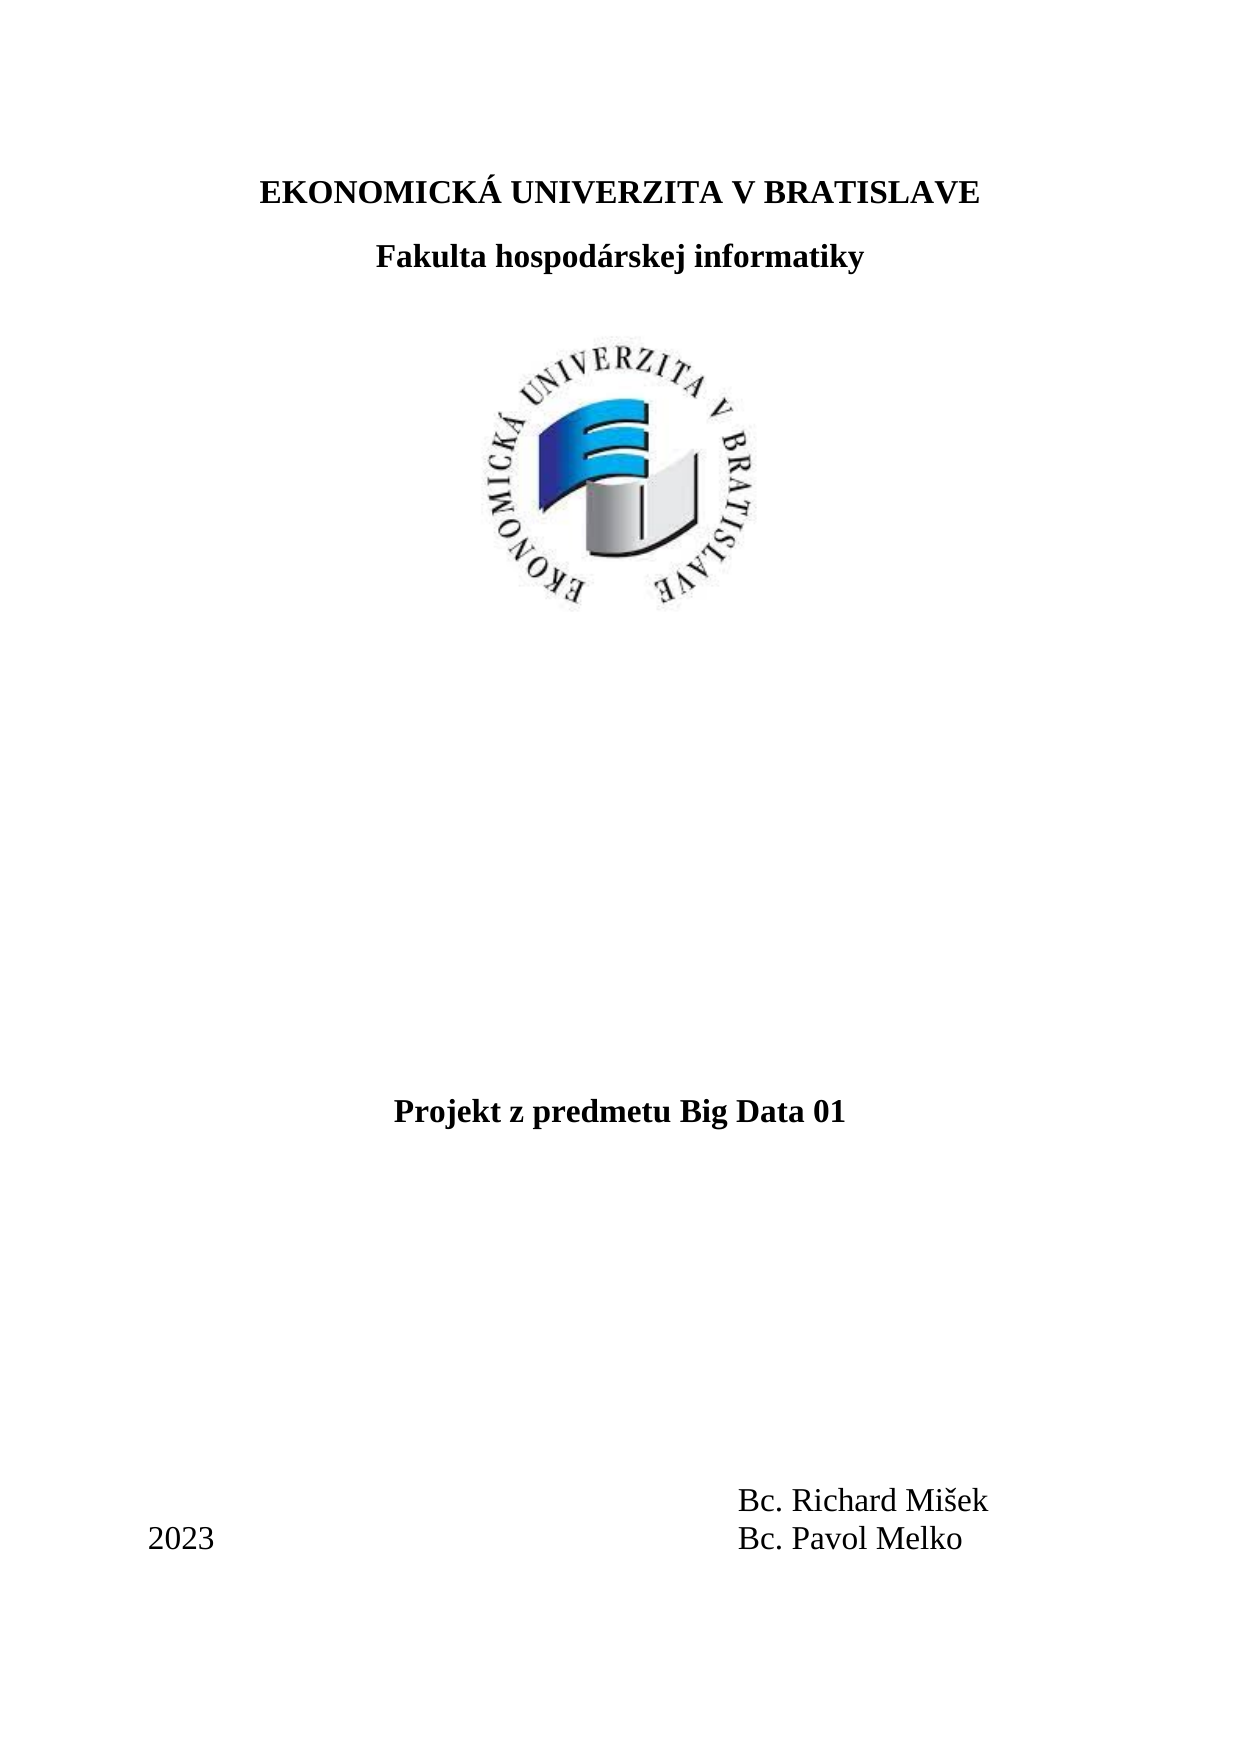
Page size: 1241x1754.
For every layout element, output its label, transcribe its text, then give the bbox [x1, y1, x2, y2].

picture [444, 299, 796, 651]
text Projekt z predmetu Big Data 01 [148, 1091, 1093, 1130]
text Fakulta hospodárskej informatiky [148, 236, 1093, 274]
text EKONOMICKÁ UNIVERZITA V BRATISLAVE [148, 173, 1093, 211]
text Bc. Richard Mišek [148, 1480, 1093, 1518]
text 2023 Bc. Pavol Melko [148, 1518, 1093, 1557]
